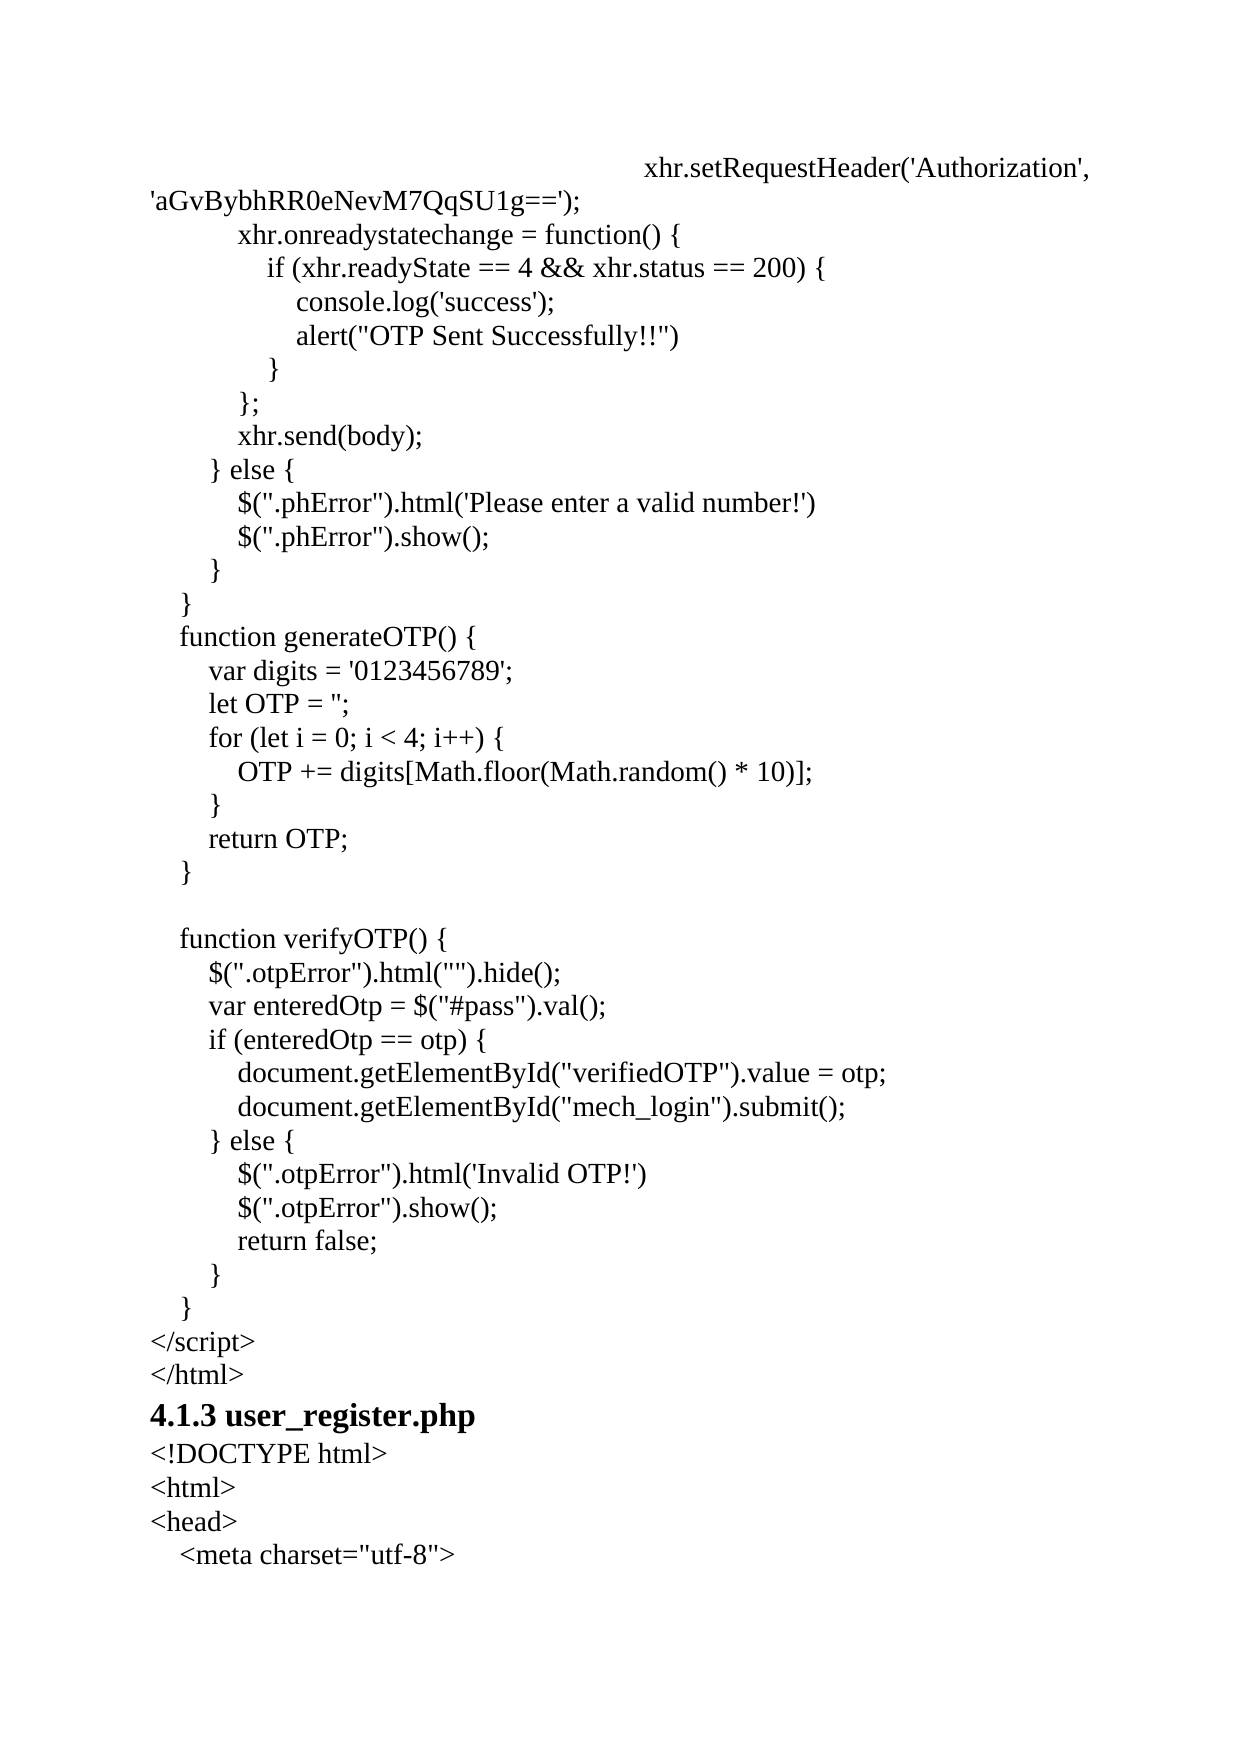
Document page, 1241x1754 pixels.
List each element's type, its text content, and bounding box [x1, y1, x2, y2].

text } [150, 1257, 1090, 1290]
text return OTP; [150, 821, 1090, 854]
text <meta charset="utf-8"> [150, 1537, 1090, 1571]
text if (xhr.readyState == 4 && xhr.status == 200) { [150, 251, 1090, 284]
text document.getElementById("verifiedOTP").value = otp; [150, 1056, 1090, 1089]
text return false; [150, 1223, 1090, 1257]
text if (enteredOtp == otp) { [150, 1022, 1090, 1056]
text $(".phError").html('Please enter a valid number!') [150, 485, 1090, 519]
text <!DOCTYPE html> [150, 1437, 1090, 1470]
text function verifyOTP() { [150, 921, 1090, 955]
text OTP += digits[Math.floor(Math.random() * 10)]; [150, 754, 1090, 787]
text } else { [150, 1123, 1090, 1156]
text $(".phError").show(); [150, 519, 1090, 552]
subtitle 4.1.3 user_register.php [150, 1395, 1090, 1433]
text <html> [150, 1470, 1090, 1504]
text }; [150, 385, 1090, 418]
text var digits = '0123456789'; [150, 653, 1090, 687]
text </script> [150, 1324, 1090, 1357]
text console.log('success'); [150, 284, 1090, 318]
text $(".otpError").show(); [150, 1190, 1090, 1223]
text } [150, 586, 1090, 619]
text } [150, 854, 1090, 888]
text var enteredOtp = $("#pass").val(); [150, 988, 1090, 1022]
text $(".otpError").html('Invalid OTP!') [150, 1156, 1090, 1190]
text xhr.send(body); [150, 418, 1090, 452]
text xhr.setRequestHeader('Authorization', 'aGvBybhRR0eNevM7QqSU1g=='); [150, 150, 1090, 217]
text document.getElementById("mech_login").submit(); [150, 1089, 1090, 1123]
text } [150, 351, 1090, 385]
text xhr.onreadystatechange = function() { [150, 217, 1090, 251]
text } [150, 552, 1090, 586]
text for (let i = 0; i < 4; i++) { [150, 720, 1090, 754]
text $(".otpError").html("").hide(); [150, 955, 1090, 988]
text } else { [150, 452, 1090, 485]
text <head> [150, 1504, 1090, 1537]
text } [150, 787, 1090, 821]
text } [150, 1290, 1090, 1324]
text </html> [150, 1357, 1090, 1391]
text let OTP = ''; [150, 687, 1090, 720]
text alert("OTP Sent Successfully!!") [150, 318, 1090, 351]
text function generateOTP() { [150, 619, 1090, 653]
